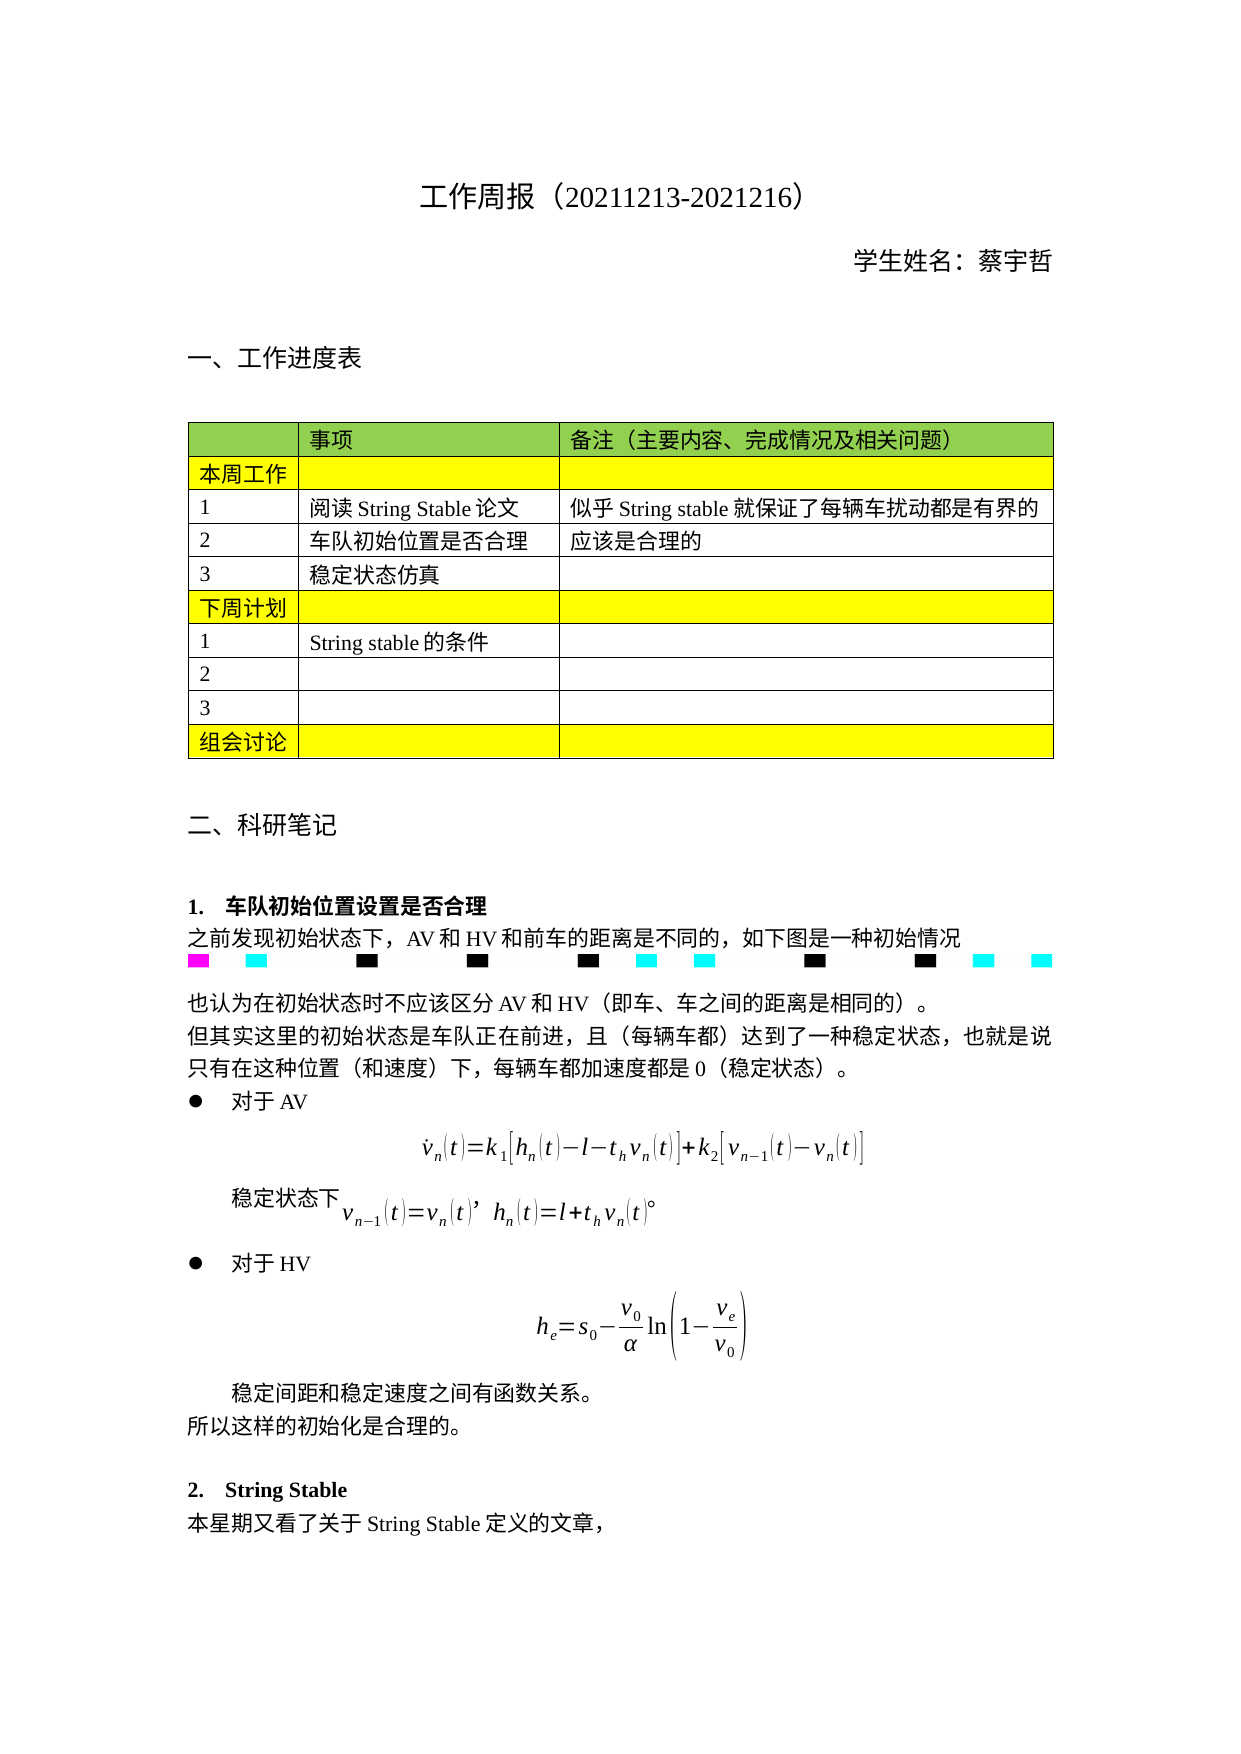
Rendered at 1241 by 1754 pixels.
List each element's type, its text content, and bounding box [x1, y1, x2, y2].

table_cell [299, 658, 559, 690]
table_cell 阅读String Stable论文 [299, 490, 559, 523]
text 之前发现初始状态下，AV和HV和前车的距离是不同的，如下图是一种初始情况 [187, 921, 1053, 953]
list String Stable [187, 1473, 1053, 1506]
table_cell String stable的条件 [299, 624, 559, 657]
table_cell 车队初始位置是否合理 [299, 524, 559, 556]
text 本星期又看了关于String Stable定义的文章， [187, 1506, 1053, 1538]
text 所以这样的初始化是合理的。 [187, 1408, 1053, 1441]
table_cell 2 [189, 524, 298, 556]
table_cell [560, 557, 1053, 590]
table_cell 2 [189, 658, 298, 690]
table_cell [560, 658, 1053, 690]
table_header 事项 [299, 423, 559, 456]
text 但其实这里的初始状态是车队正在前进，且（每辆车都）达到了一种稳定状态，也就是说，只有在这种位置（和速度）下，每辆车都加速度都是0（稳定状态）。 [187, 1018, 1053, 1083]
table_cell [560, 691, 1053, 724]
table_header [189, 423, 298, 456]
list 稳定状态下，。 [231, 1181, 1053, 1246]
table_cell [560, 725, 1053, 757]
picture [187, 953, 1053, 968]
table_header 备注（主要内容、完成情况及相关问题） [560, 423, 1053, 456]
table_cell 1 [189, 624, 298, 657]
table_cell [560, 457, 1053, 489]
table_cell 1 [189, 490, 298, 523]
text 学生姓名：蔡宇哲 [187, 227, 1053, 292]
text 工作周报（20211213-2021216） [187, 162, 1053, 227]
table_cell [299, 691, 559, 724]
table_cell [560, 624, 1053, 657]
table_cell [299, 591, 559, 623]
text 也认为在初始状态时不应该区分AV和HV（即车、车之间的距离是相同的）。 [187, 986, 1053, 1018]
table_cell [560, 591, 1053, 623]
table_cell 似乎String stable就保证了每辆车扰动都是有界的 [560, 490, 1053, 523]
table_cell [299, 725, 559, 757]
table_cell 3 [189, 557, 298, 590]
list 对于HV [187, 1246, 1053, 1278]
table_cell 组会讨论 [189, 725, 298, 757]
list 稳定间距和稳定速度之间有函数关系。 [231, 1376, 1053, 1408]
text 一、工作进度表 [187, 324, 1053, 389]
table_cell [299, 457, 559, 489]
table_cell 应该是合理的 [560, 524, 1053, 556]
list 车队初始位置设置是否合理 [187, 888, 1053, 921]
table_cell 3 [189, 691, 298, 724]
table_cell 下周计划 [189, 591, 298, 623]
list 对于AV [187, 1083, 1053, 1116]
text 二、科研笔记 [187, 791, 1053, 856]
table_cell 本周工作 [189, 457, 298, 489]
table_cell 稳定状态仿真 [299, 557, 559, 590]
